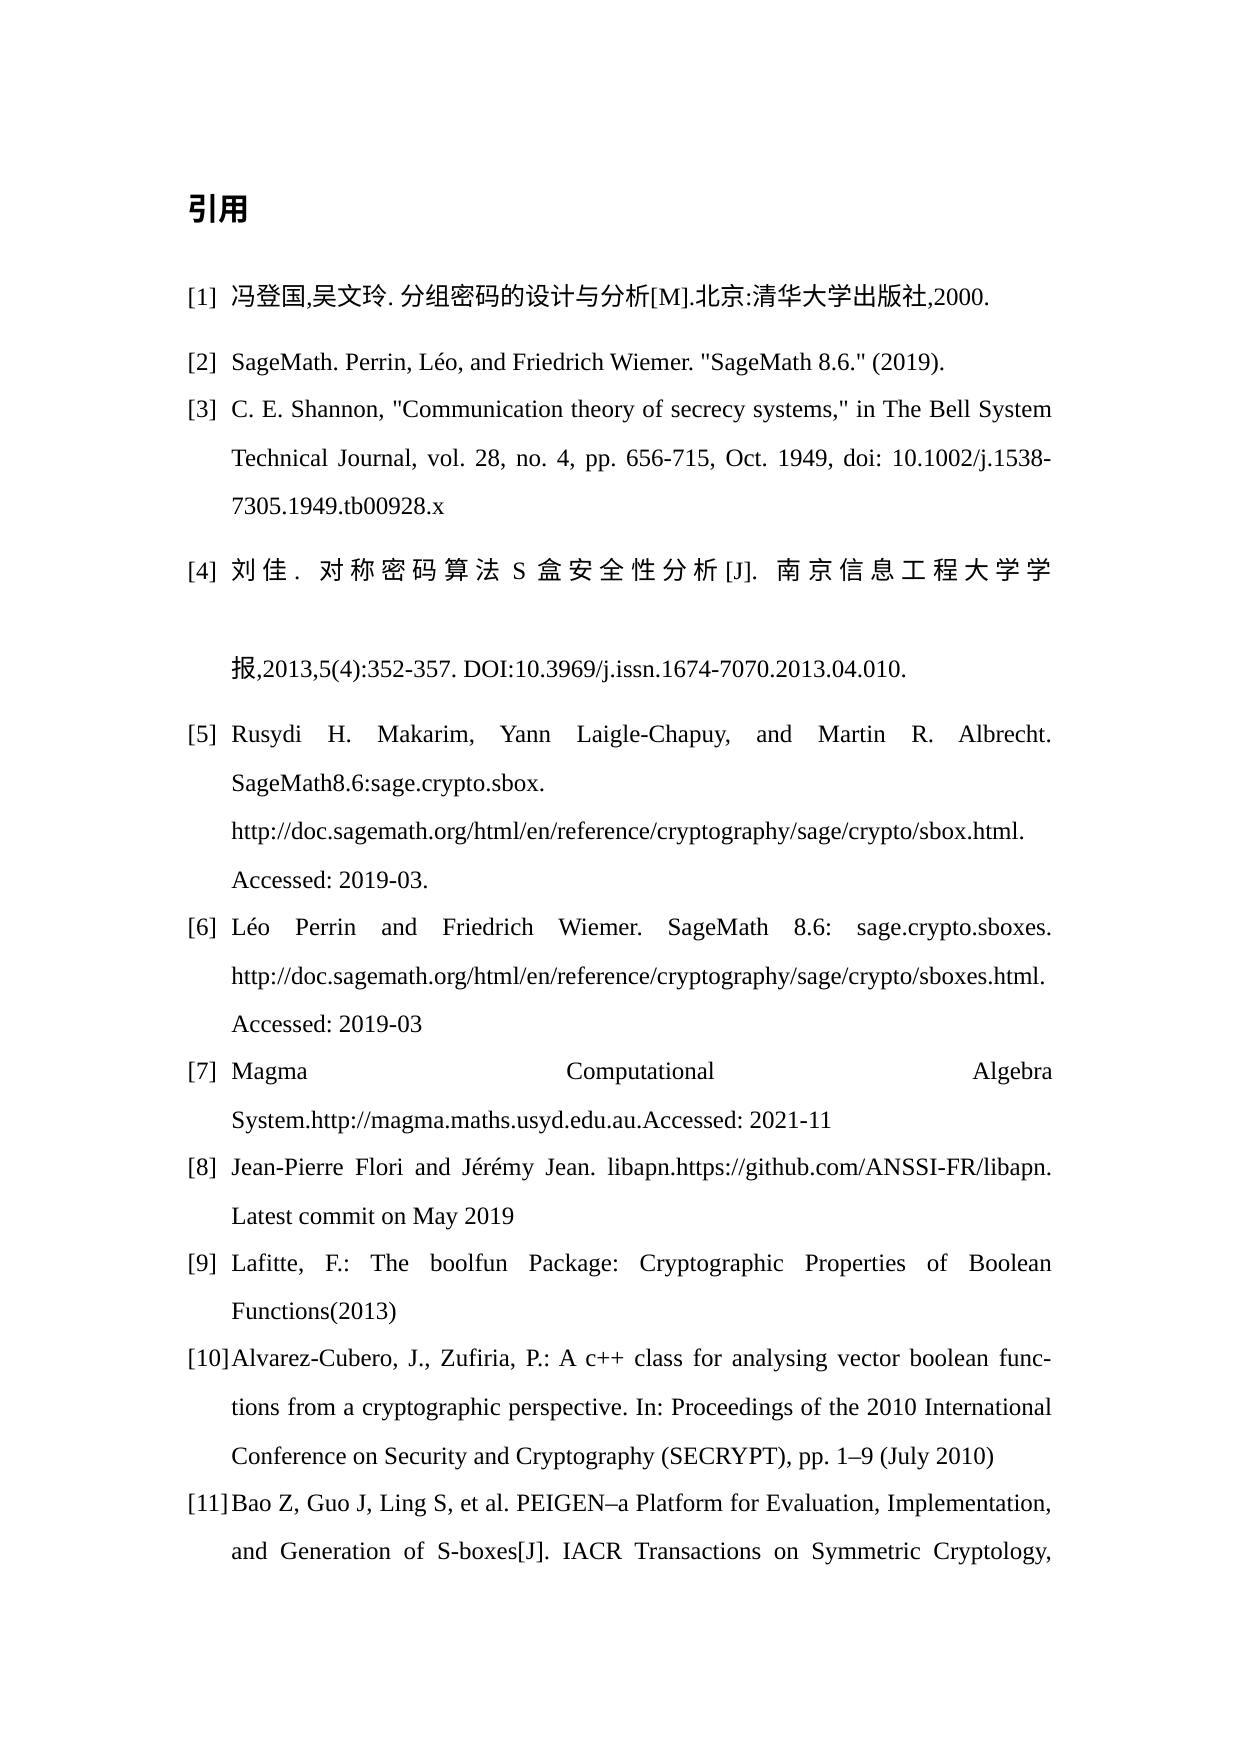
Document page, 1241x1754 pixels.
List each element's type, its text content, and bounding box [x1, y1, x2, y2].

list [187, 1486, 1053, 1567]
list C. E. Shannon, "Communication theory of secrecy systems," in The Bell System Technical Journal, vol. 28, no. 4, pp. 656-715, Oct. 1949, doi: 10.1002/j.1538-7305.1949.tb00928.x [187, 392, 1053, 522]
list Léo Perrin and Friedrich Wiemer. SageMath 8.6: sage.crypto.sboxes. http://doc.sagemath.org/html/en/reference/cryptography/sage/crypto/sboxes.html. Accessed: 2019-03 [187, 910, 1053, 1040]
list SageMath. Perrin, Léo, and Friedrich Wiemer. "SageMath 8.6." (2019). [187, 345, 1053, 378]
list Alvarez-Cubero, J., Zufiria, P.: A c++ class for analysing vector boolean func- tions from a cryptographic perspective. In: Proceedings of the 2010 International Conference on Security and Cryptography (SECRYPT), pp. 1–9 (July 2010) [187, 1341, 1053, 1471]
list Rusydi H. Makarim, Yann Laigle-Chapuy, and Martin R. Albrecht. SageMath8.6:sage.crypto.sbox. http://doc.sagemath.org/html/en/reference/cryptography/sage/crypto/sbox.html. Accessed: 2019-03. [187, 717, 1053, 896]
list Magma Computational Algebra System.http://magma.maths.usyd.edu.au.Accessed: 2021-11 [187, 1054, 1053, 1136]
list 冯登国,吴文玲. 分组密码的设计与分析[M].北京:清华大学出版社,2000. [187, 262, 1053, 327]
subtitle 引用 [187, 174, 1053, 239]
list Lafitte, F.: The boolfun Package: Cryptographic Properties of Boolean Functions(2013) [187, 1246, 1053, 1327]
list Jean-Pierre Flori and Jérémy Jean. libapn.https://github.com/ANSSI-FR/libapn. Latest commit on May 2019 [187, 1150, 1053, 1231]
list 刘佳. 对称密码算法S盒安全性分析[J]. 南京信息工程大学学报,2013,5(4):352-357. DOI:10.3969/j.issn.1674-7070.2013.04.010. [187, 536, 1053, 699]
